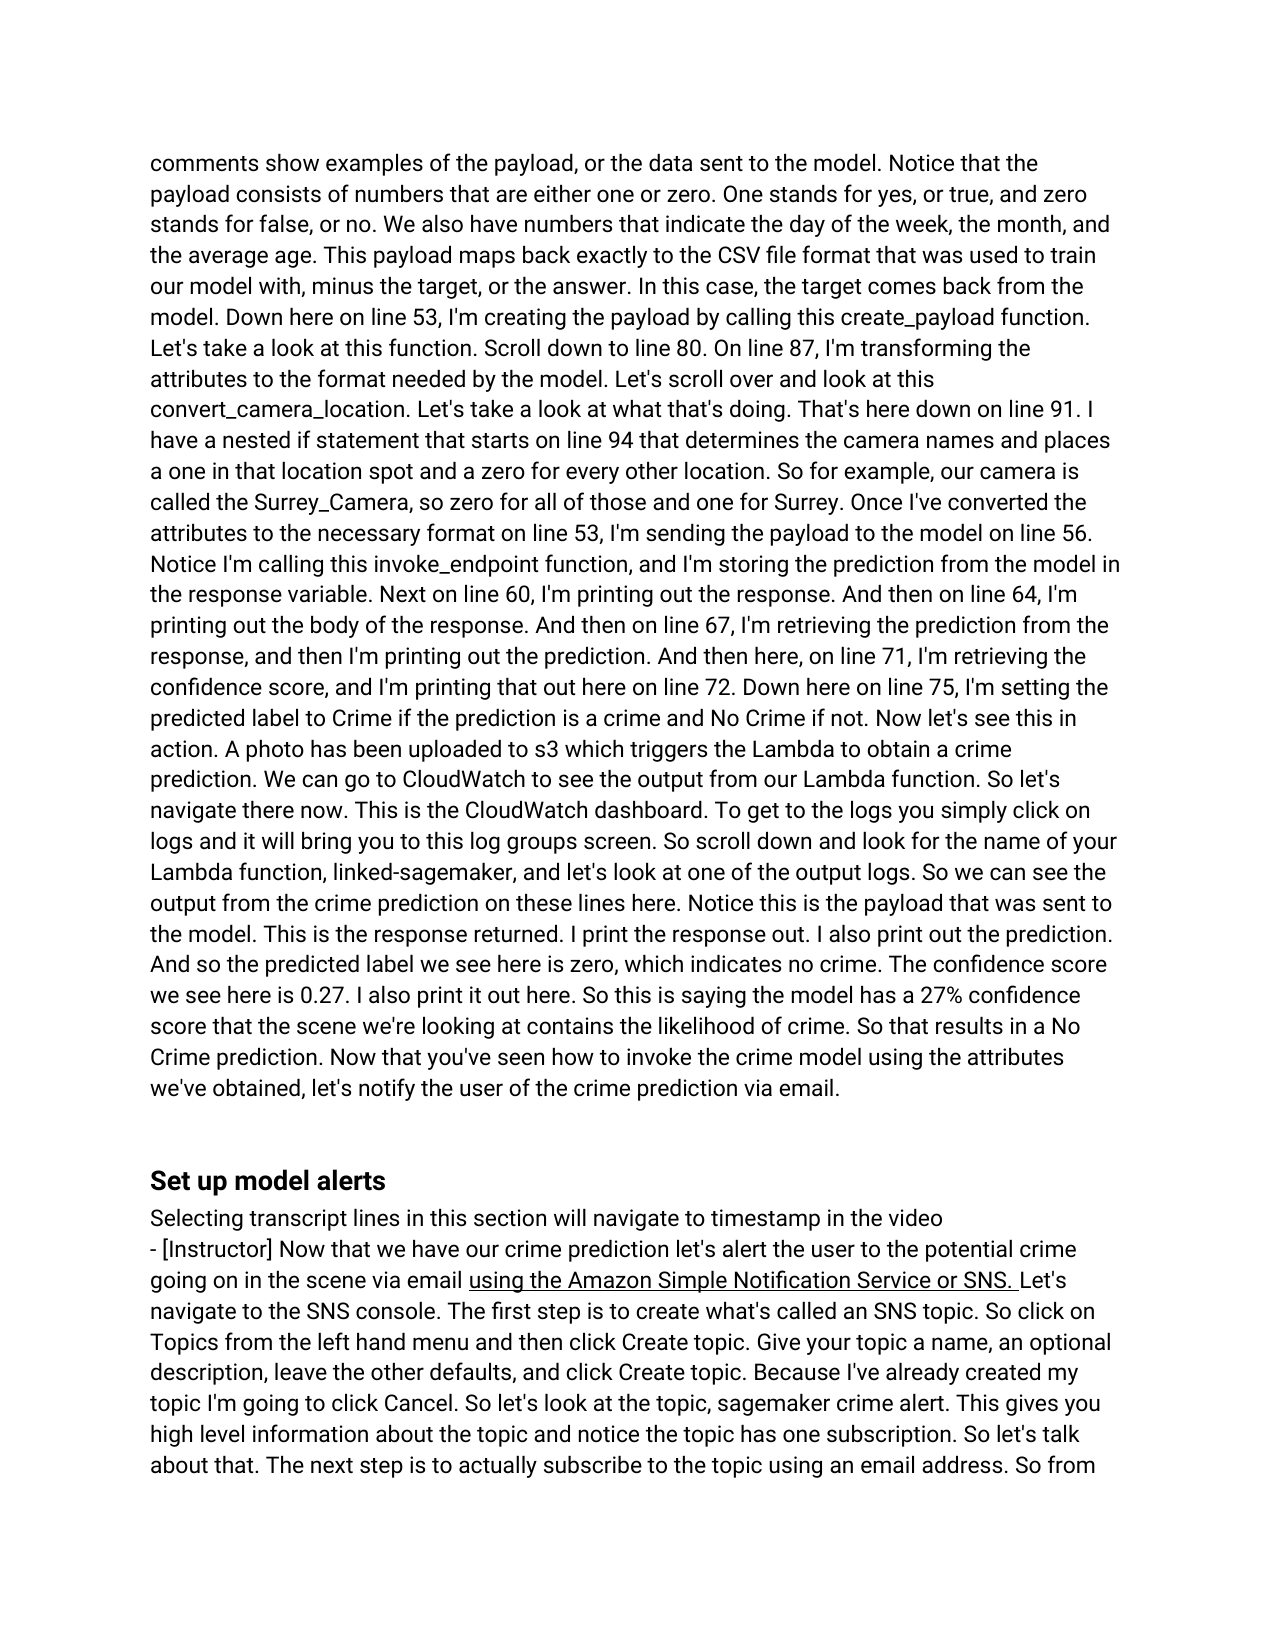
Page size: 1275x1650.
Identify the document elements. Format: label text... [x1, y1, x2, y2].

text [150, 150, 1125, 1102]
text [150, 1236, 1125, 1479]
text Selecting transcript lines in this section will navigate to timestamp in the video [150, 1205, 1125, 1232]
subtitle Set up model alerts [150, 1165, 1125, 1197]
